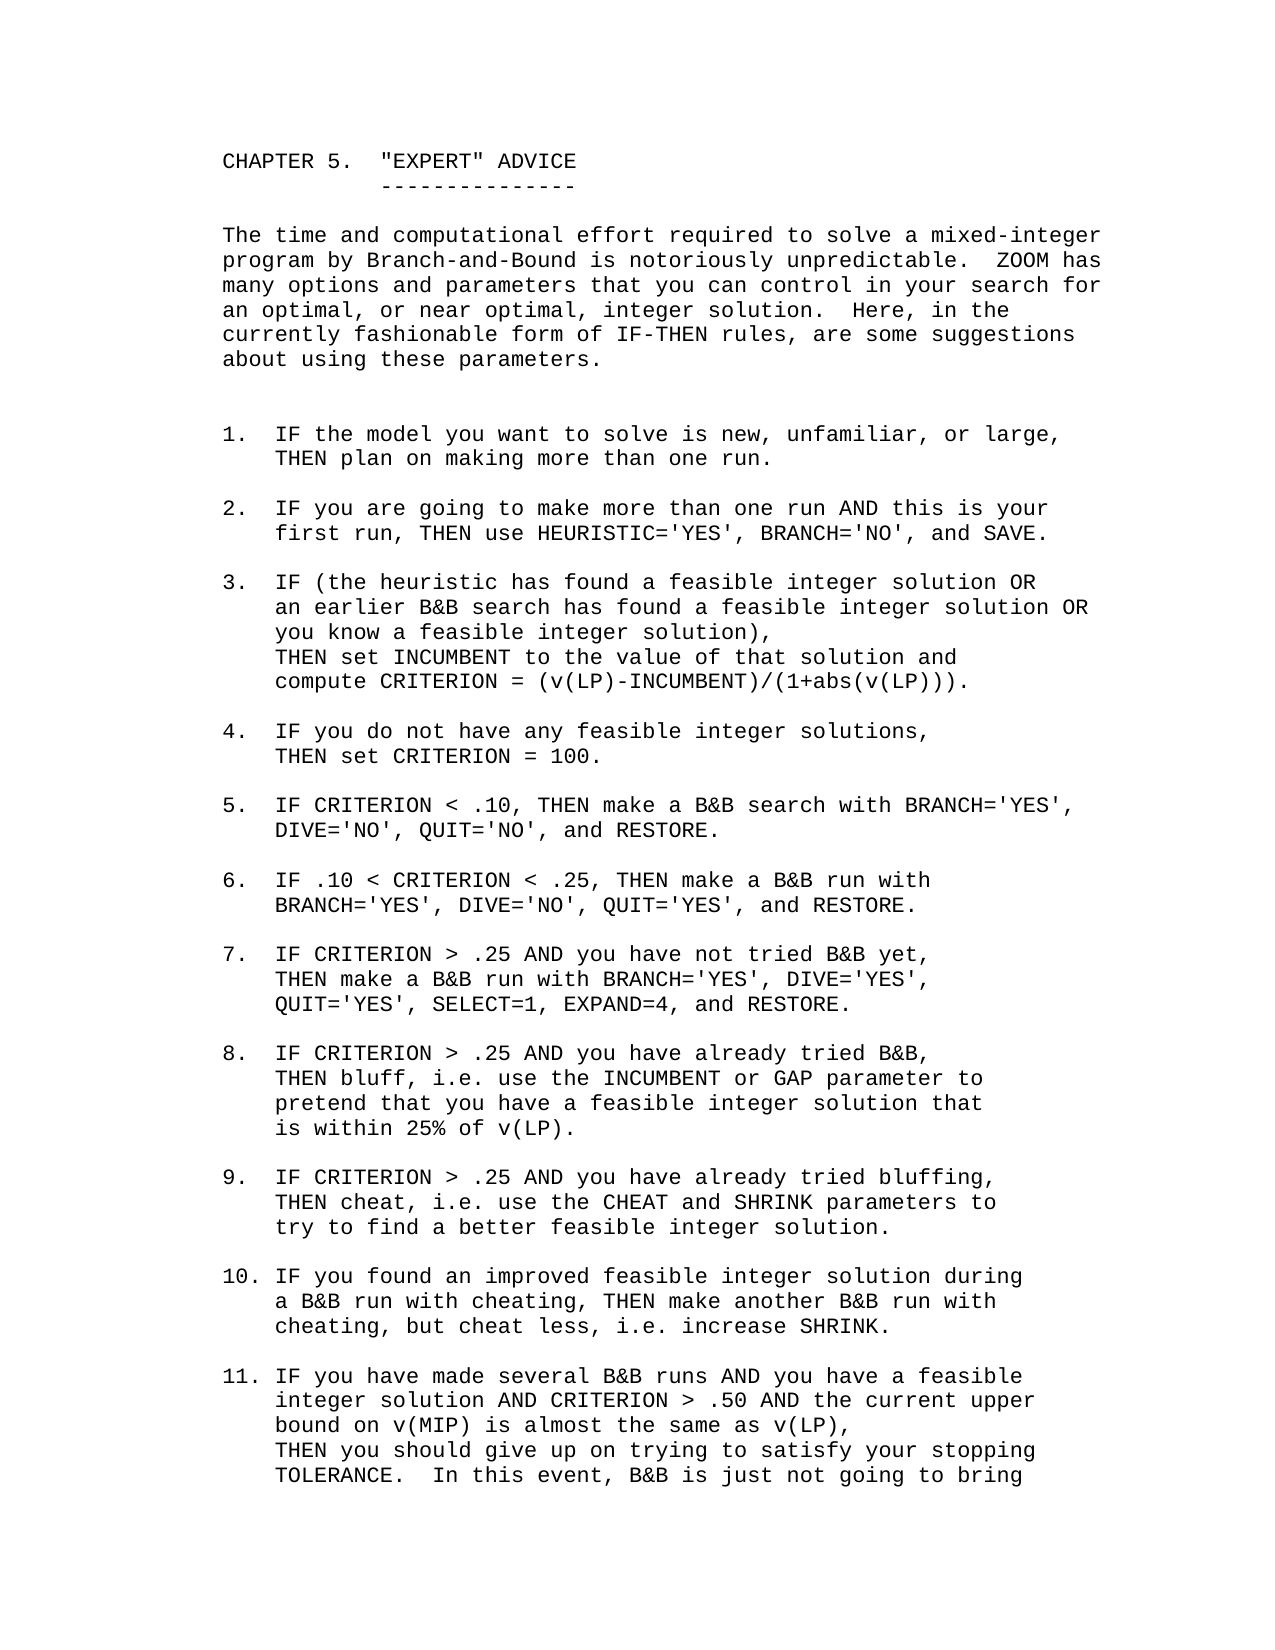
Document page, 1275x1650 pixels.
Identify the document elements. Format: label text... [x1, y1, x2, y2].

text integer solution AND CRITERION > .50 AND the current upper [156, 1389, 1118, 1414]
text 9. IF CRITERION > .25 AND you have already tried bluffing, [156, 1166, 1118, 1191]
text BRANCH='YES', DIVE='NO', QUIT='YES', and RESTORE. [156, 894, 1118, 918]
text CHAPTER 5. "EXPERT" ADVICE [156, 150, 1118, 175]
text program by Branch-and-Bound is notoriously unpredictable. ZOOM has [156, 249, 1118, 274]
text 7. IF CRITERION > .25 AND you have not tried B&B yet, [156, 943, 1118, 968]
text 6. IF .10 < CRITERION < .25, THEN make a B&B run with [156, 869, 1118, 894]
text many options and parameters that you can control in your search for [156, 274, 1118, 299]
text cheating, but cheat less, i.e. increase SHRINK. [156, 1315, 1118, 1340]
text TOLERANCE. In this event, B&B is just not going to bring [156, 1464, 1118, 1489]
text compute CRITERION = (v(LP)-INCUMBENT)/(1+abs(v(LP))). [156, 671, 1118, 695]
text THEN bluff, i.e. use the INCUMBENT or GAP parameter to [156, 1067, 1118, 1092]
text QUIT='YES', SELECT=1, EXPAND=4, and RESTORE. [156, 993, 1118, 1018]
text you know a feasible integer solution), [156, 621, 1118, 646]
text currently fashionable form of IF-THEN rules, are some suggestions [156, 323, 1118, 348]
text 2. IF you are going to make more than one run AND this is your [156, 497, 1118, 522]
text try to find a better feasible integer solution. [156, 1216, 1118, 1241]
text 11. IF you have made several B&B runs AND you have a feasible [156, 1365, 1118, 1389]
text about using these parameters. [156, 348, 1118, 373]
text 4. IF you do not have any feasible integer solutions, [156, 720, 1118, 745]
text THEN plan on making more than one run. [156, 447, 1118, 472]
text 1. IF the model you want to solve is new, unfamiliar, or large, [156, 423, 1118, 447]
text The time and computational effort required to solve a mixed-integer [156, 224, 1118, 249]
text DIVE='NO', QUIT='NO', and RESTORE. [156, 819, 1118, 844]
text bound on v(MIP) is almost the same as v(LP), [156, 1414, 1118, 1439]
text an optimal, or near optimal, integer solution. Here, in the [156, 299, 1118, 323]
text THEN set INCUMBENT to the value of that solution and [156, 646, 1118, 671]
text THEN make a B&B run with BRANCH='YES', DIVE='YES', [156, 968, 1118, 993]
text --------------- [156, 175, 1118, 199]
text 5. IF CRITERION < .10, THEN make a B&B search with BRANCH='YES', [156, 794, 1118, 819]
text a B&B run with cheating, THEN make another B&B run with [156, 1290, 1118, 1315]
text THEN set CRITERION = 100. [156, 745, 1118, 770]
text 3. IF (the heuristic has found a feasible integer solution OR [156, 571, 1118, 596]
text pretend that you have a feasible integer solution that [156, 1092, 1118, 1117]
text 8. IF CRITERION > .25 AND you have already tried B&B, [156, 1042, 1118, 1067]
text is within 25% of v(LP). [156, 1117, 1118, 1142]
text an earlier B&B search has found a feasible integer solution OR [156, 596, 1118, 621]
text THEN cheat, i.e. use the CHEAT and SHRINK parameters to [156, 1191, 1118, 1216]
text THEN you should give up on trying to satisfy your stopping [156, 1439, 1118, 1464]
text first run, THEN use HEURISTIC='YES', BRANCH='NO', and SAVE. [156, 522, 1118, 547]
text 10. IF you found an improved feasible integer solution during [156, 1266, 1118, 1290]
